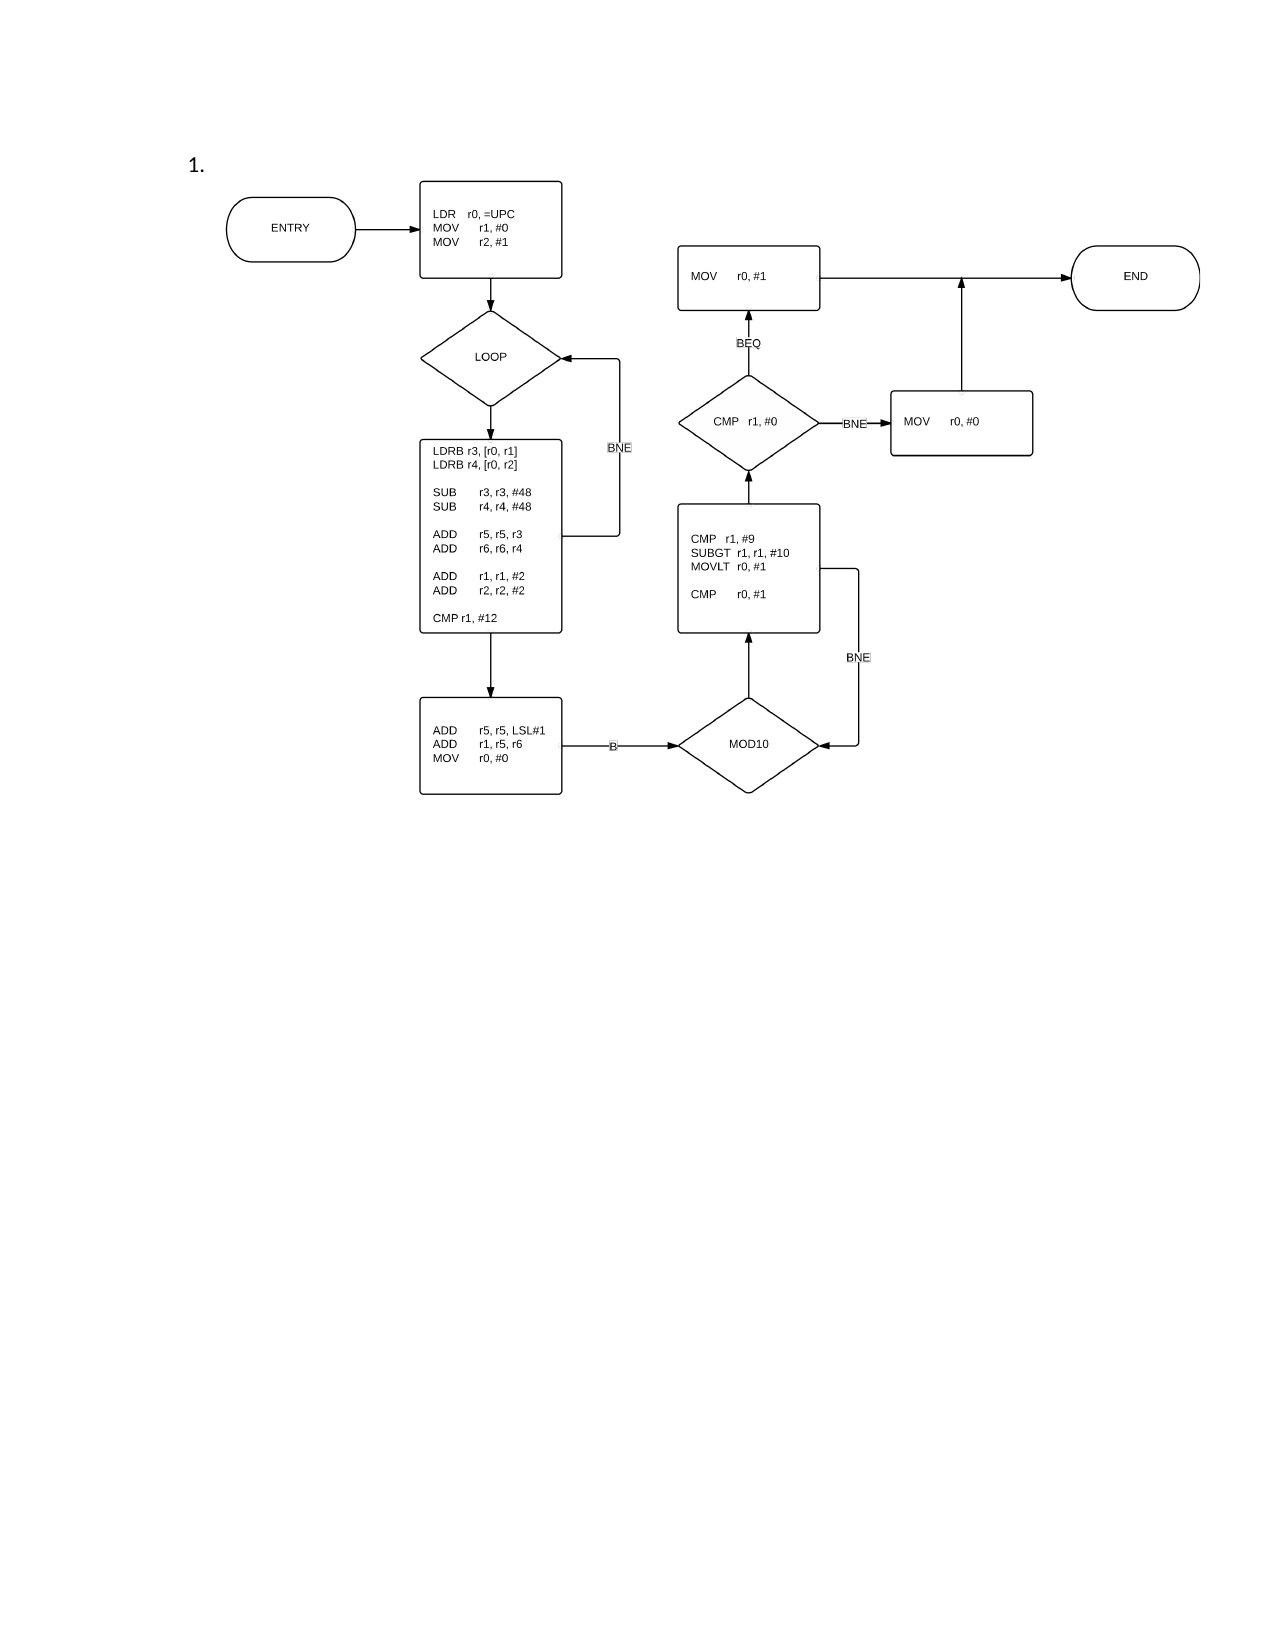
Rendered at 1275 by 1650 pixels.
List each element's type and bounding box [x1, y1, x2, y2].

picture [225, 180, 1200, 795]
